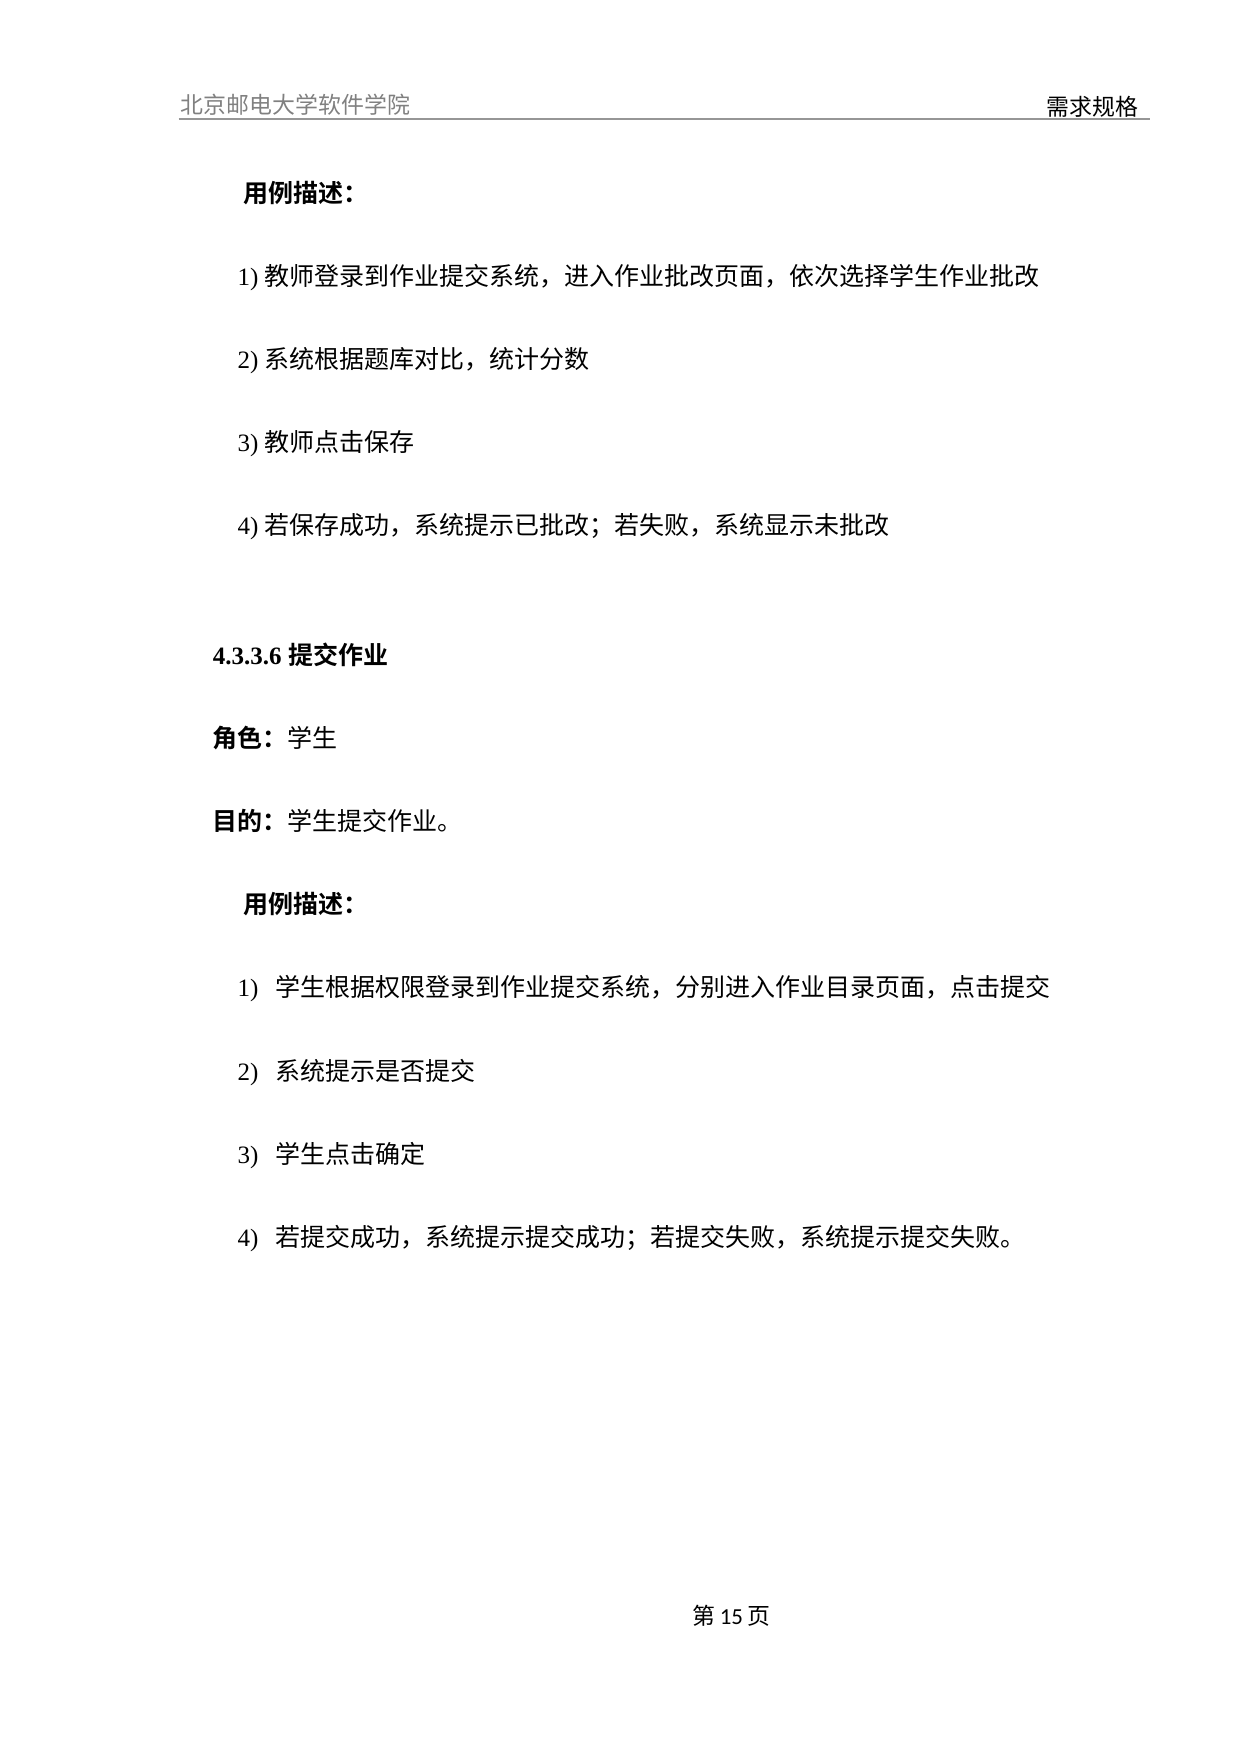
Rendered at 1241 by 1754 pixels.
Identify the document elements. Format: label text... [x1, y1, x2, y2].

list 系统根据题库对比，统计分数 [187, 325, 1053, 390]
text 目的：学生提交作业。 [187, 787, 1053, 852]
text 用例描述： [187, 159, 1053, 224]
list 学生根据权限登录到作业提交系统，分别进入作业目录页面，点击提交 [187, 953, 1053, 1018]
list 若保存成功，系统提示已批改；若失败，系统显示未批改 [187, 491, 1053, 556]
list 系统提示是否提交 [187, 1037, 1053, 1102]
text 角色：学生 [187, 704, 1053, 769]
list 教师登录到作业提交系统，进入作业批改页面，依次选择学生作业批改 [187, 242, 1053, 307]
list 若提交成功，系统提示提交成功；若提交失败，系统提示提交失败。 [187, 1203, 1053, 1268]
text 4.3.3.6 提交作业 [187, 621, 1053, 686]
list 教师点击保存 [187, 408, 1053, 473]
list 学生点击确定 [187, 1120, 1053, 1185]
text 用例描述： [187, 870, 1053, 935]
